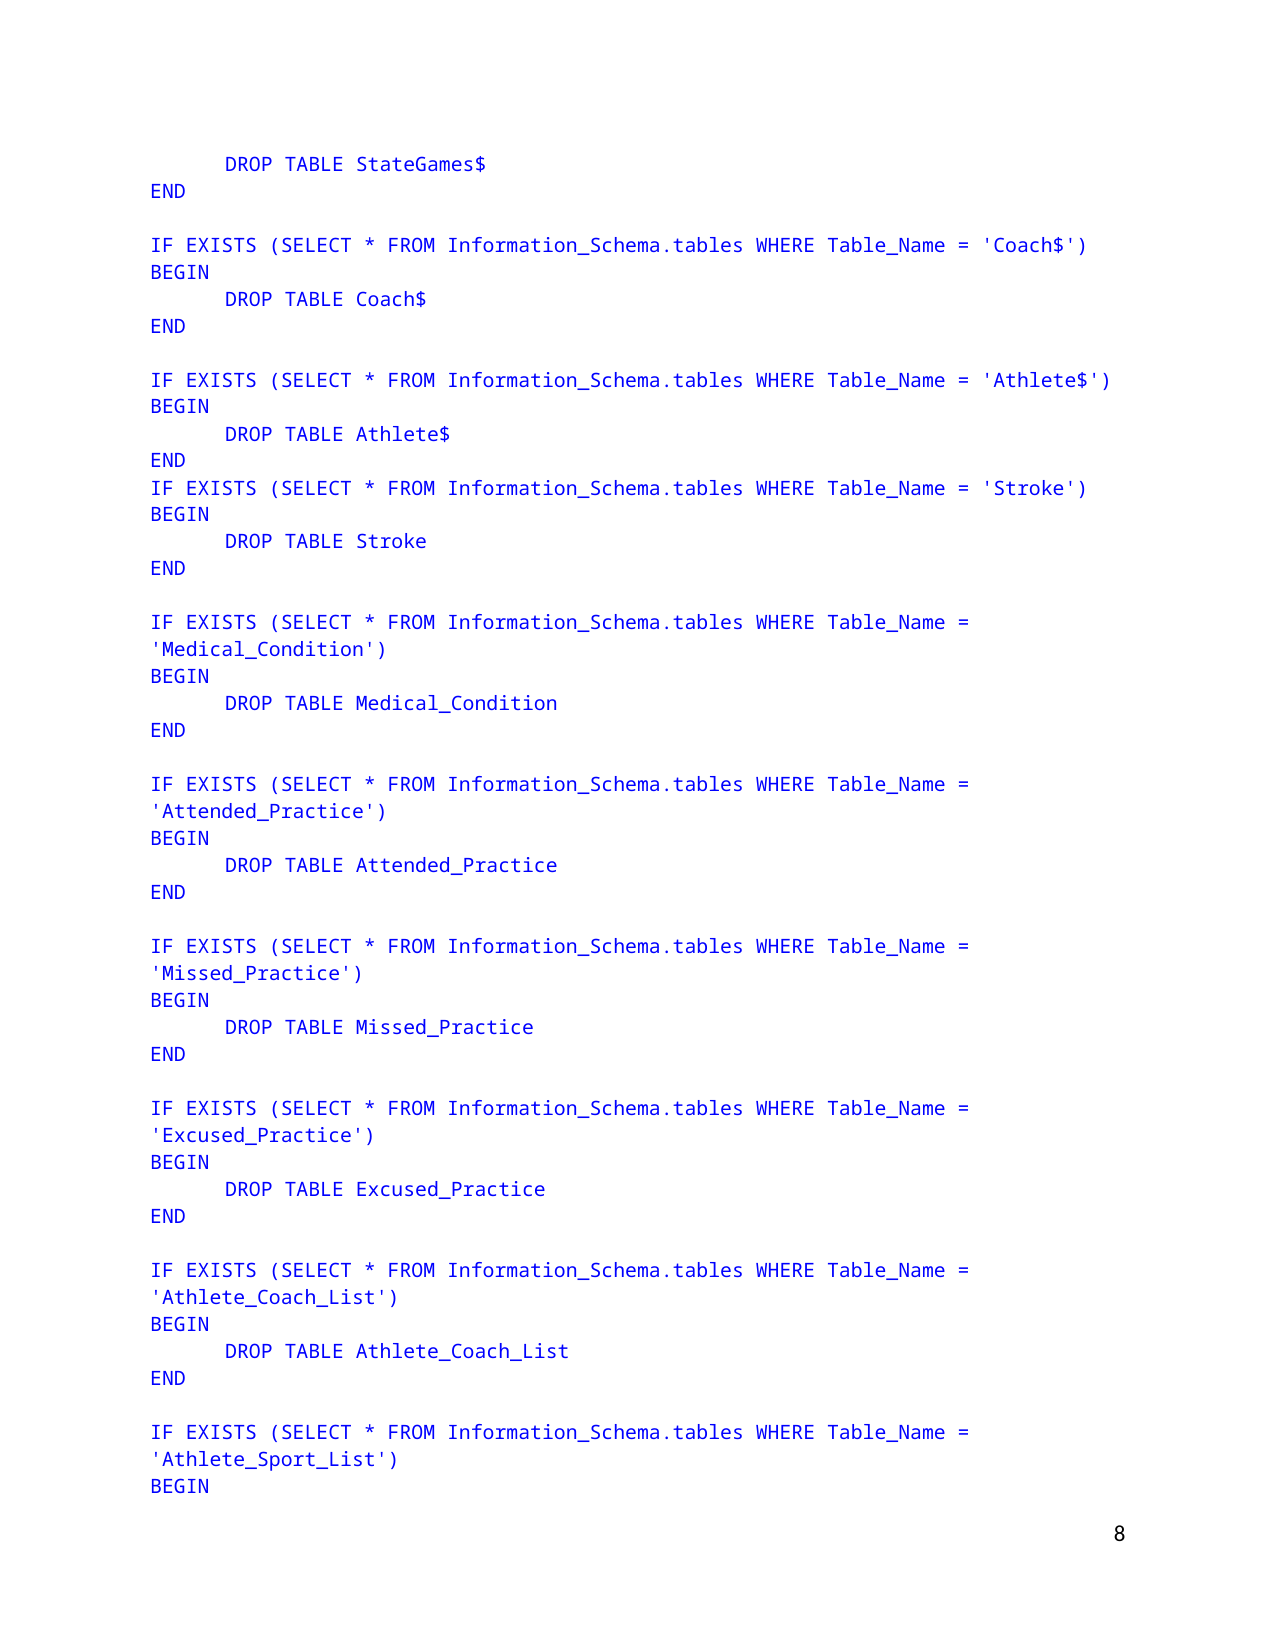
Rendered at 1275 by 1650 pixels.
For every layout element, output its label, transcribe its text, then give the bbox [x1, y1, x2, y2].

text END [150, 717, 1125, 743]
text END [150, 555, 1125, 582]
text IF EXISTS (SELECT * FROM Information_Schema.tables WHERE Table_Name = 'Stroke') [150, 474, 1125, 501]
text BEGIN [150, 663, 1125, 689]
text DROP TABLE Missed_Practice [150, 1013, 1125, 1040]
text IF EXISTS (SELECT * FROM Information_Schema.tables WHERE Table_Name = 'Athlete$') [150, 366, 1125, 393]
text BEGIN [150, 1472, 1125, 1499]
text END [150, 1040, 1125, 1067]
text DROP TABLE Excused_Practice [150, 1175, 1125, 1202]
text DROP TABLE Athlete$ [150, 420, 1125, 447]
text IF EXISTS (SELECT * FROM Information_Schema.tables WHERE Table_Name = 'Excused_Practice') [150, 1094, 1125, 1148]
text BEGIN [150, 1148, 1125, 1175]
text IF EXISTS (SELECT * FROM Information_Schema.tables WHERE Table_Name = 'Athlete_Sport_List') [150, 1418, 1125, 1472]
text DROP TABLE Attended_Practice [150, 851, 1125, 878]
text END [150, 447, 1125, 474]
text DROP TABLE Stroke [150, 528, 1125, 555]
text BEGIN [150, 986, 1125, 1013]
text DROP TABLE Medical_Condition [150, 689, 1125, 717]
text BEGIN [150, 258, 1125, 285]
text END [150, 177, 1125, 204]
text IF EXISTS (SELECT * FROM Information_Schema.tables WHERE Table_Name = 'Attended_Practice') [150, 771, 1125, 824]
text IF EXISTS (SELECT * FROM Information_Schema.tables WHERE Table_Name = 'Coach$') [150, 231, 1125, 258]
text IF EXISTS (SELECT * FROM Information_Schema.tables WHERE Table_Name = 'Athlete_Coach_List') [150, 1256, 1125, 1310]
text BEGIN [150, 1310, 1125, 1337]
text END [150, 312, 1125, 339]
text DROP TABLE Athlete_Coach_List [150, 1337, 1125, 1364]
text END [150, 1202, 1125, 1229]
text BEGIN [150, 824, 1125, 851]
text IF EXISTS (SELECT * FROM Information_Schema.tables WHERE Table_Name = 'Missed_Practice') [150, 932, 1125, 986]
text END [150, 1364, 1125, 1391]
text END [150, 878, 1125, 905]
text DROP TABLE StateGames$ [150, 150, 1125, 177]
text BEGIN [150, 501, 1125, 528]
text DROP TABLE Coach$ [150, 285, 1125, 312]
text BEGIN [150, 393, 1125, 420]
text IF EXISTS (SELECT * FROM Information_Schema.tables WHERE Table_Name = 'Medical_Condition') [150, 609, 1125, 663]
